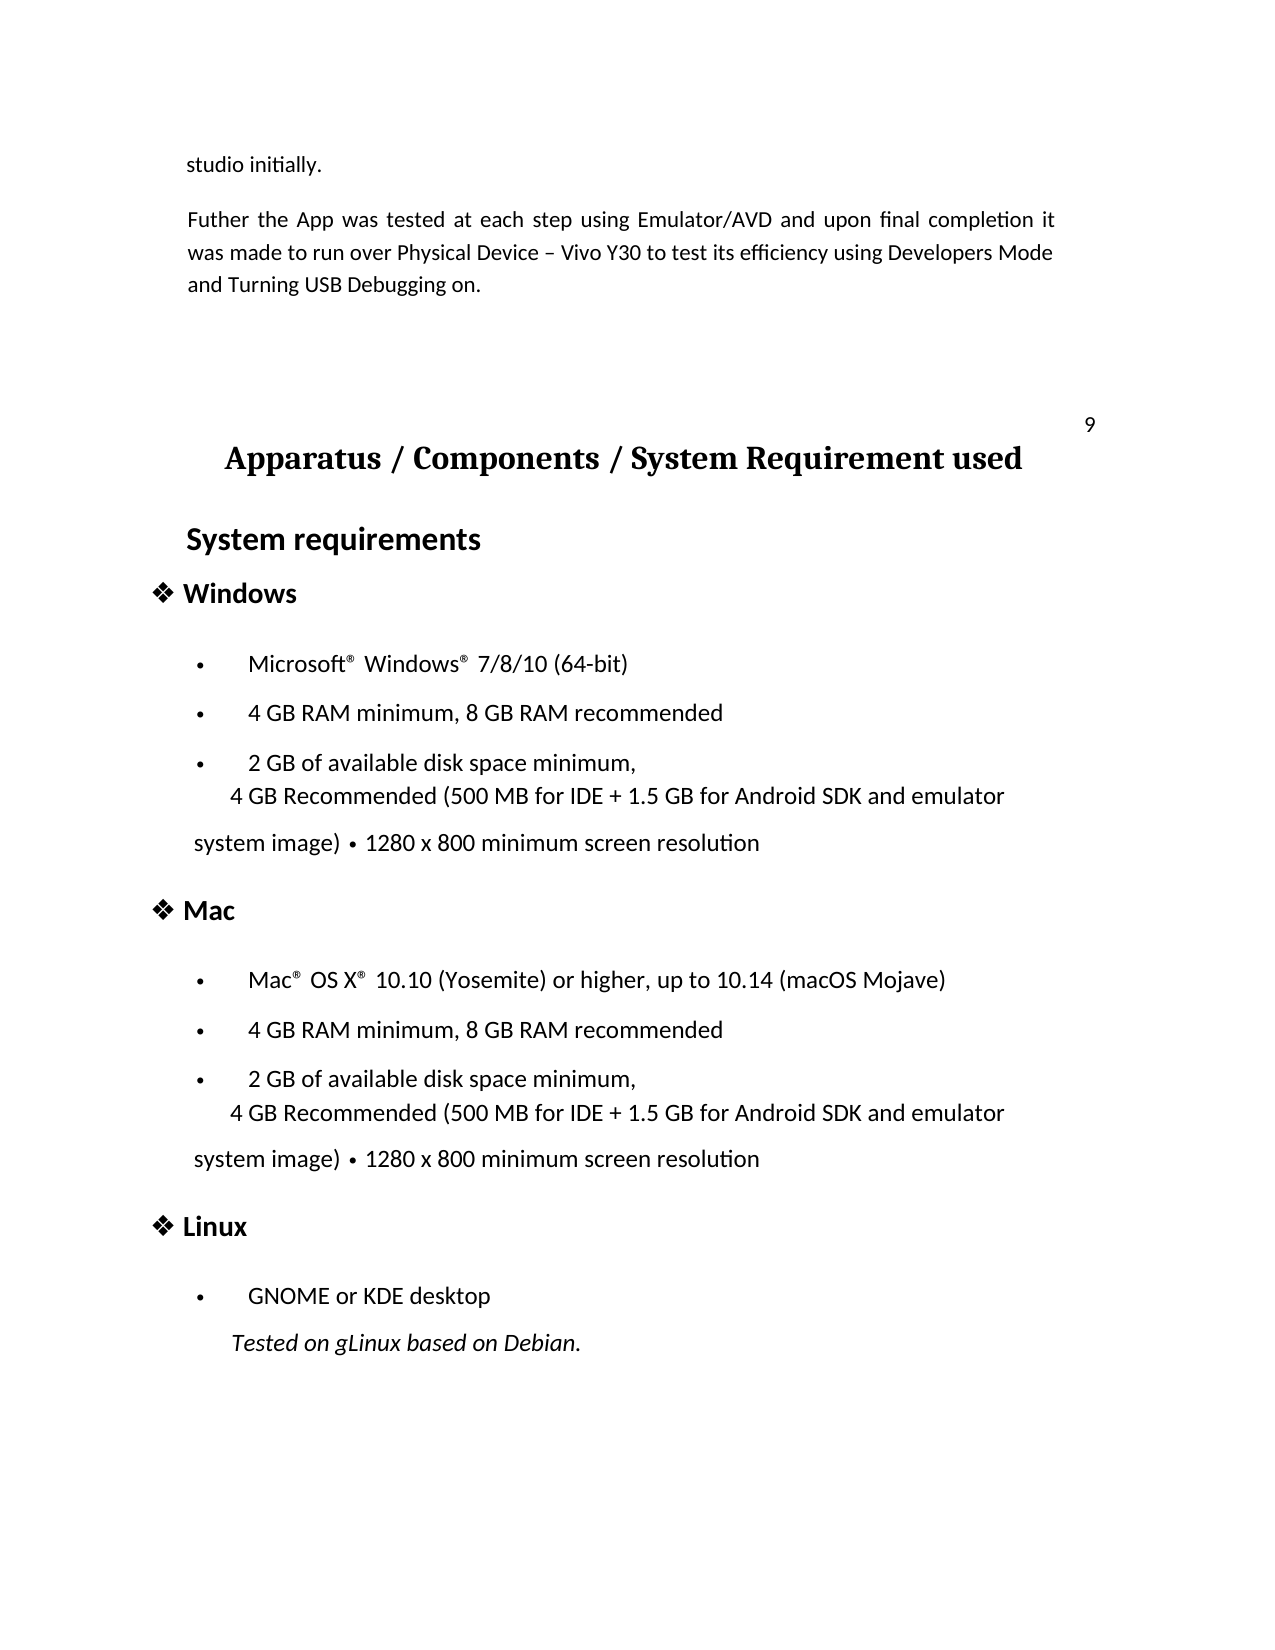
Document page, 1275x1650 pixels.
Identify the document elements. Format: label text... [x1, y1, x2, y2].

list 4 GB RAM minimum, 8 GB RAM recommended [194, 1014, 1137, 1044]
list 4 GB RAM minimum, 8 GB RAM recommended [194, 697, 1137, 728]
subtitle Mac [150, 889, 1137, 928]
subtitle Linux [150, 1205, 1137, 1244]
text 4 GB Recommended (500 MB for IDE + 1.5 GB for Android SDK and emulator system image) ∙ 1280 x 800 minimum screen resolution [194, 1097, 1079, 1173]
text 4 GB Recommended (500 MB for IDE + 1.5 GB for Android SDK and emulator system image) ∙ 1280 x 800 minimum screen resolution [194, 781, 1079, 857]
subtitle Apparatus / Components / System Requirement used [224, 438, 1137, 477]
list Mac® OS X® 10.10 (Yosemite) or higher, up to 10.14 (macOS Mojave) [194, 964, 1137, 995]
list GNOME or KDE desktop [194, 1281, 1137, 1311]
list 2 GB of available disk space minimum, [194, 1063, 1137, 1093]
text Futher the App was tested at each step using Emulator/AVD and upon final completion it was made to run over Physical Device – Vivo Y30 to test its efficiency using Developers Mode and Turning USB Debugging on. [187, 205, 1055, 298]
text System requirements [186, 518, 1137, 559]
subtitle Windows [150, 572, 1137, 612]
list Microsoft® Windows® 7/8/10 (64-bit) [194, 648, 1137, 679]
text 9 [23, 411, 1095, 438]
text Tested on gLinux based on Debian. [231, 1327, 1137, 1358]
list 2 GB of available disk space minimum, [194, 747, 1137, 777]
text studio initially. [186, 151, 1137, 178]
